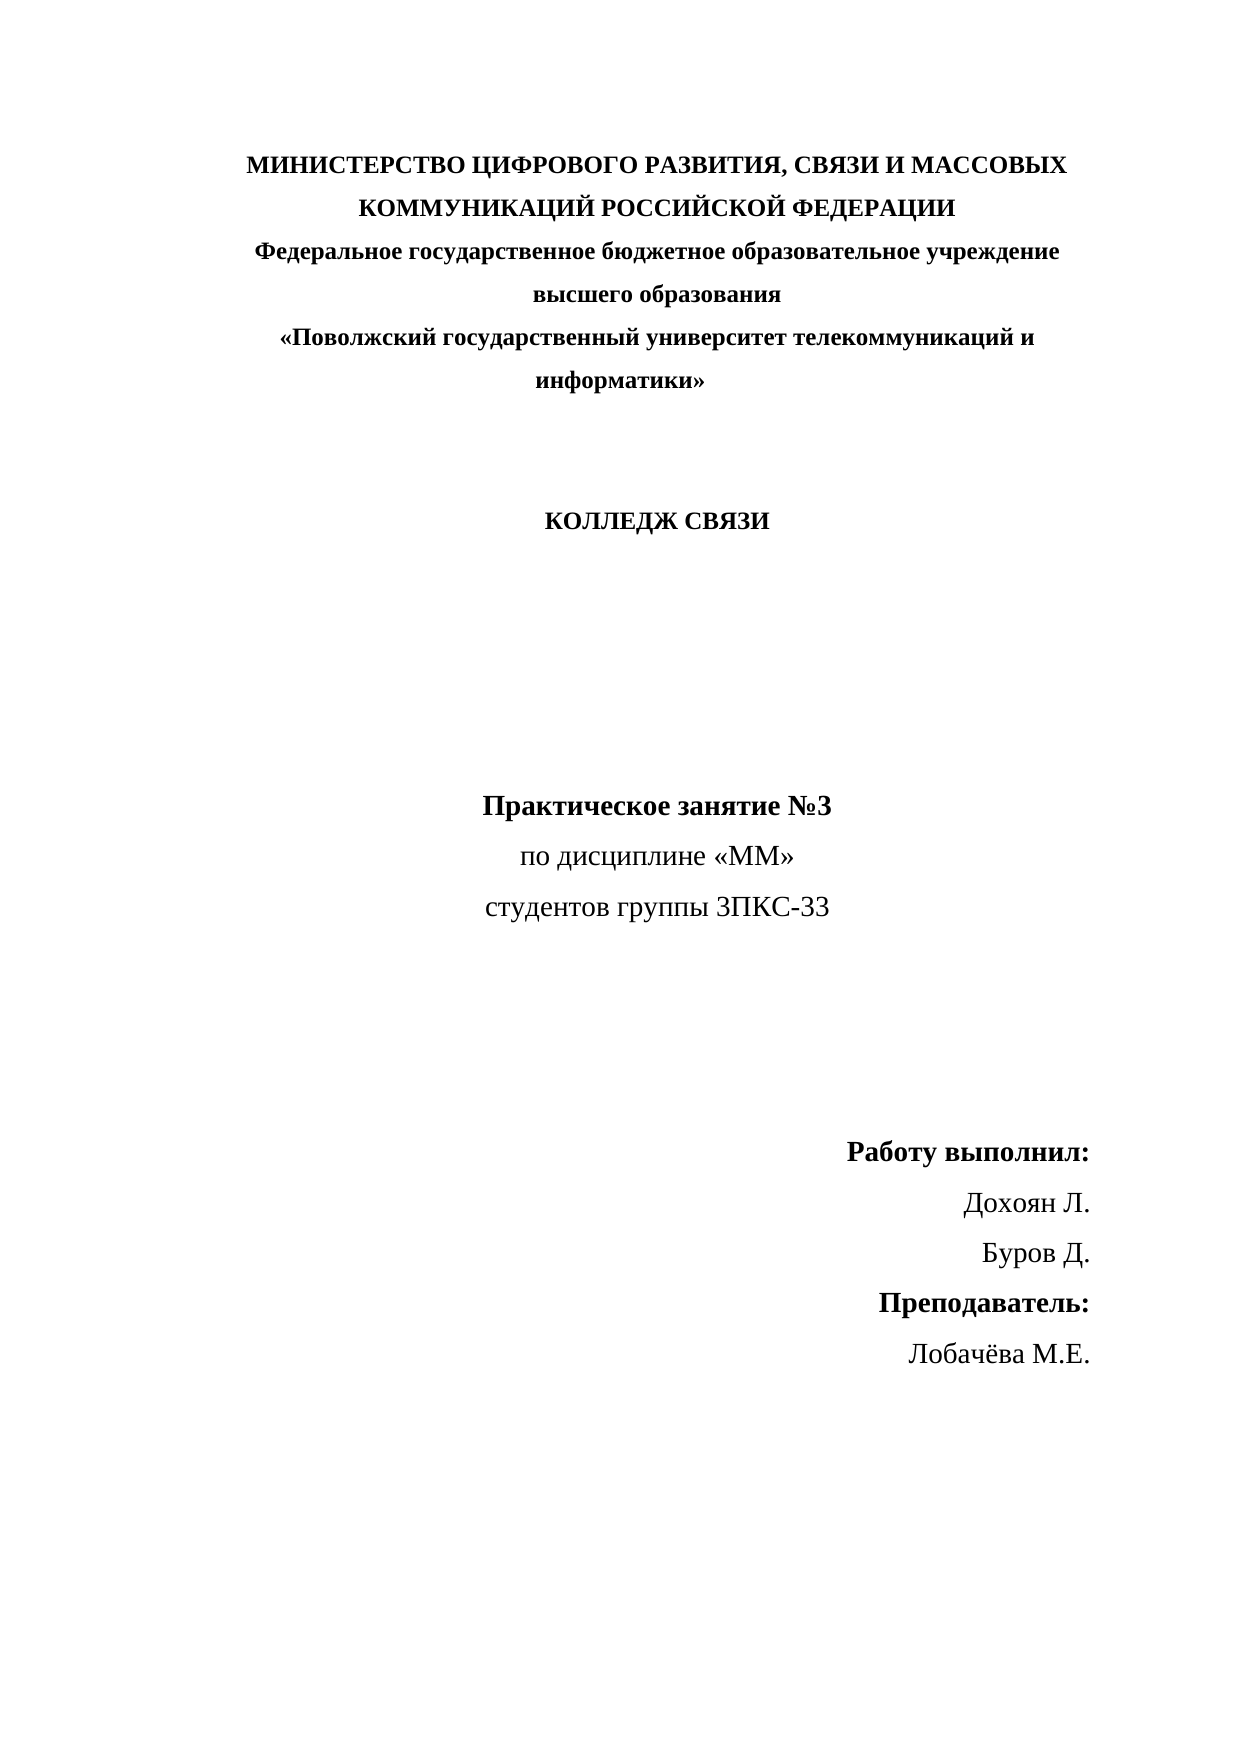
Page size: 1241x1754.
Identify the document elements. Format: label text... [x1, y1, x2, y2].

text студентов группы 3ПКС-33 [150, 889, 1090, 922]
text «Поволжский государственный университет телекоммуникаций и информатики» [150, 322, 1090, 394]
text КОММУНИКАЦИЙ РОССИЙСКОЙ ФЕДЕРАЦИИ [150, 193, 1090, 222]
text Дохоян Л. [150, 1185, 1090, 1218]
text Преподаватель: [150, 1285, 1090, 1319]
text Федеральное государственное бюджетное образовательное учреждение [150, 236, 1090, 265]
text Работу выполнил: [150, 1134, 1090, 1168]
text по дисциплине «ММ» [150, 838, 1090, 872]
text КОЛЛЕДЖ СВЯЗИ [150, 506, 1090, 535]
text МИНИСТЕРСТВО ЦИФРОВОГО РАЗВИТИЯ, СВЯЗИ И МАССОВЫХ [150, 150, 1090, 179]
text Практическое занятие №3 [150, 788, 1090, 822]
text высшего образования [150, 279, 1090, 308]
text Лобачёва М.Е. [150, 1336, 1090, 1369]
text Буров Д. [150, 1235, 1090, 1269]
